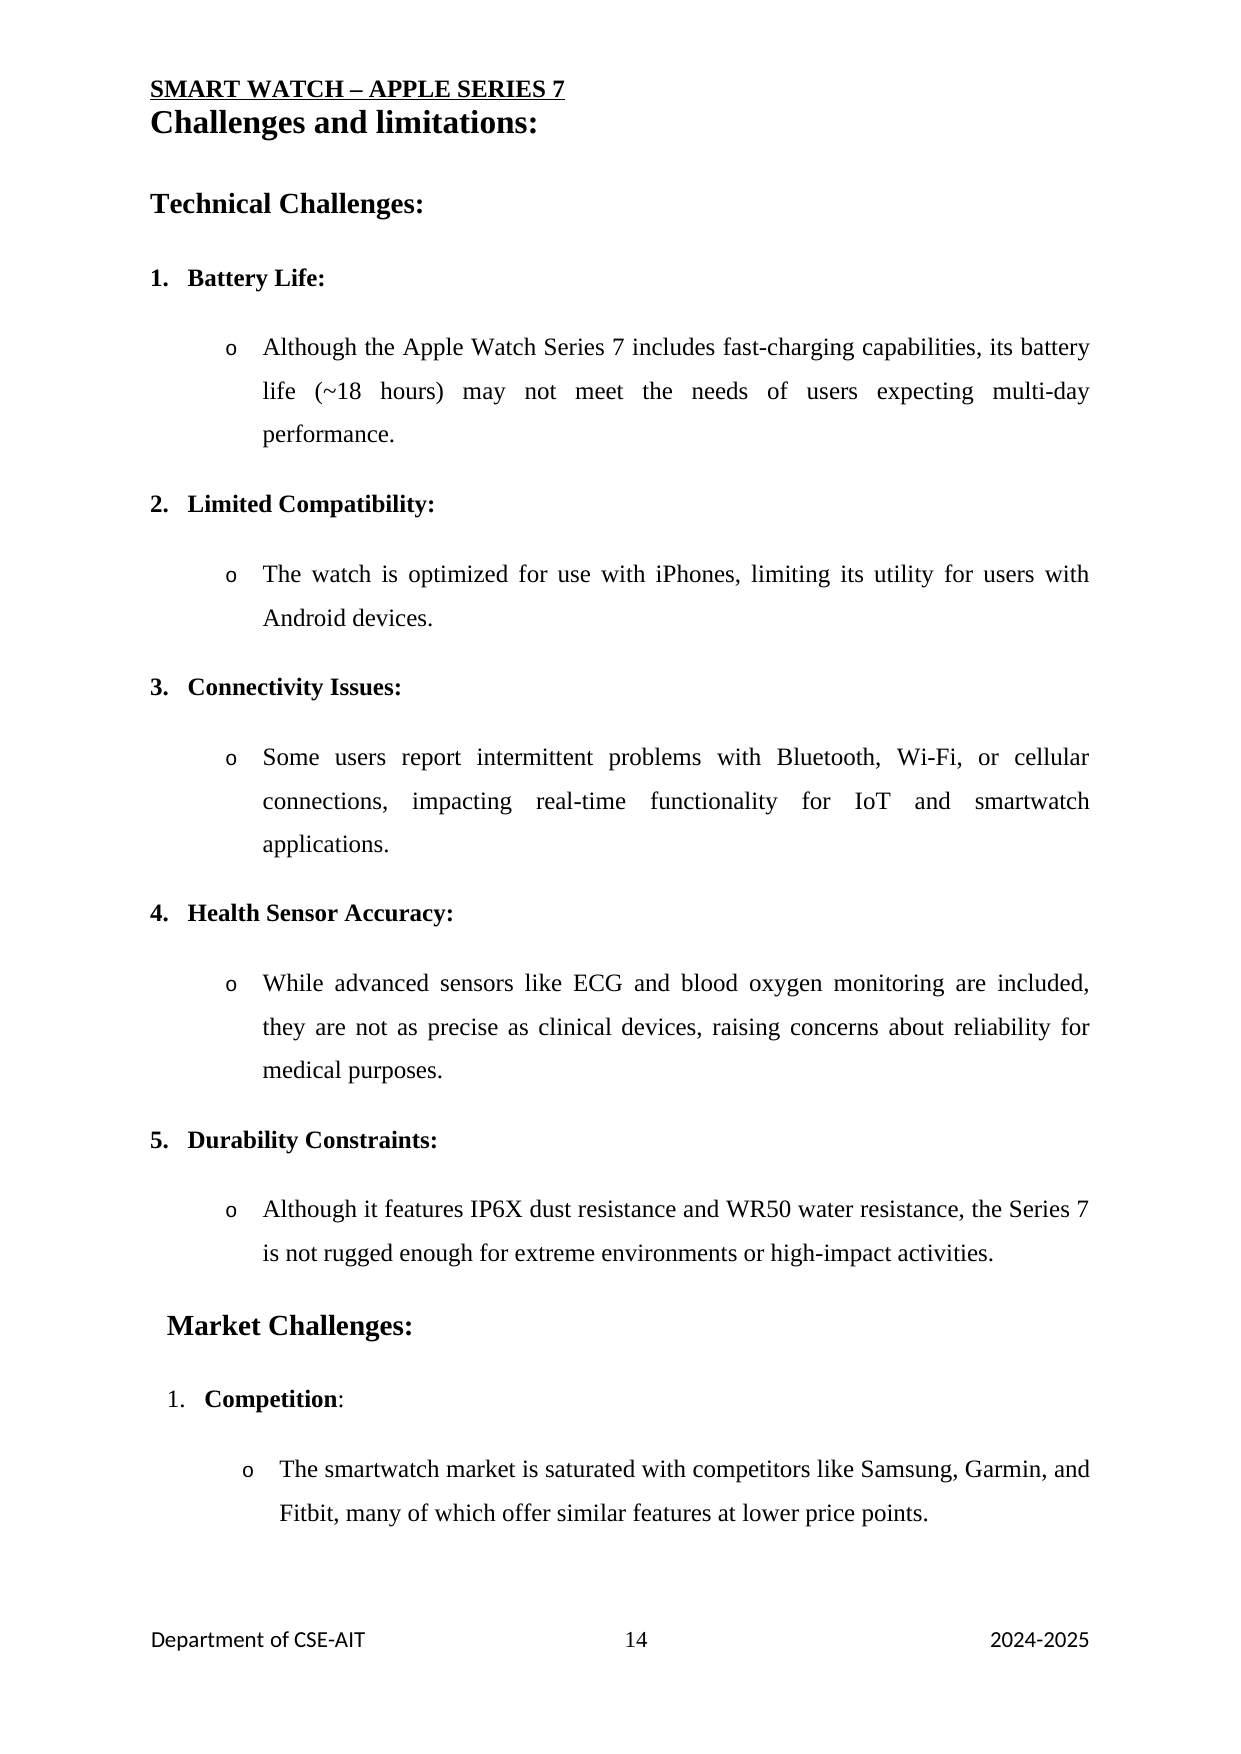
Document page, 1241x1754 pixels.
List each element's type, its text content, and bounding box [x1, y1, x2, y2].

list Health Sensor Accuracy: [150, 898, 1091, 927]
list Limited Compatibility: [150, 489, 1091, 518]
list Competition: [167, 1384, 1091, 1413]
list The watch is optimized for use with iPhones, limiting its utility for users with Android devices. [225, 559, 1091, 631]
list Durability Constraints: [150, 1125, 1091, 1153]
list Battery Life: [150, 263, 1091, 292]
list Although it features IP6X dust resistance and WR50 water resistance, the Series 7 is not rugged enough for extreme environments or high-impact activities. [225, 1194, 1091, 1267]
list Although the Apple Watch Series 7 includes fast-charging capabilities, its battery life (~18 hours) may not meet the needs of users expecting multi-day performance. [225, 332, 1091, 448]
text Challenges and limitations: [75, 102, 1091, 140]
list The smartwatch market is saturated with competitors like Samsung, Garmin, and Fitbit, many of which offer similar features at lower price points. [242, 1454, 1091, 1527]
list Some users report intermittent problems with Bluetooth, Wi-Fi, or cellular connections, impacting real-time functionality for IoT and smartwatch applications. [225, 742, 1091, 858]
list While advanced sensors like ECG and blood oxygen monitoring are included, they are not as precise as clinical devices, raising concerns about reliability for medical purposes. [225, 968, 1091, 1084]
text Market Challenges: [92, 1308, 1091, 1341]
text Technical Challenges: [75, 186, 1091, 219]
list Connectivity Issues: [150, 672, 1091, 701]
